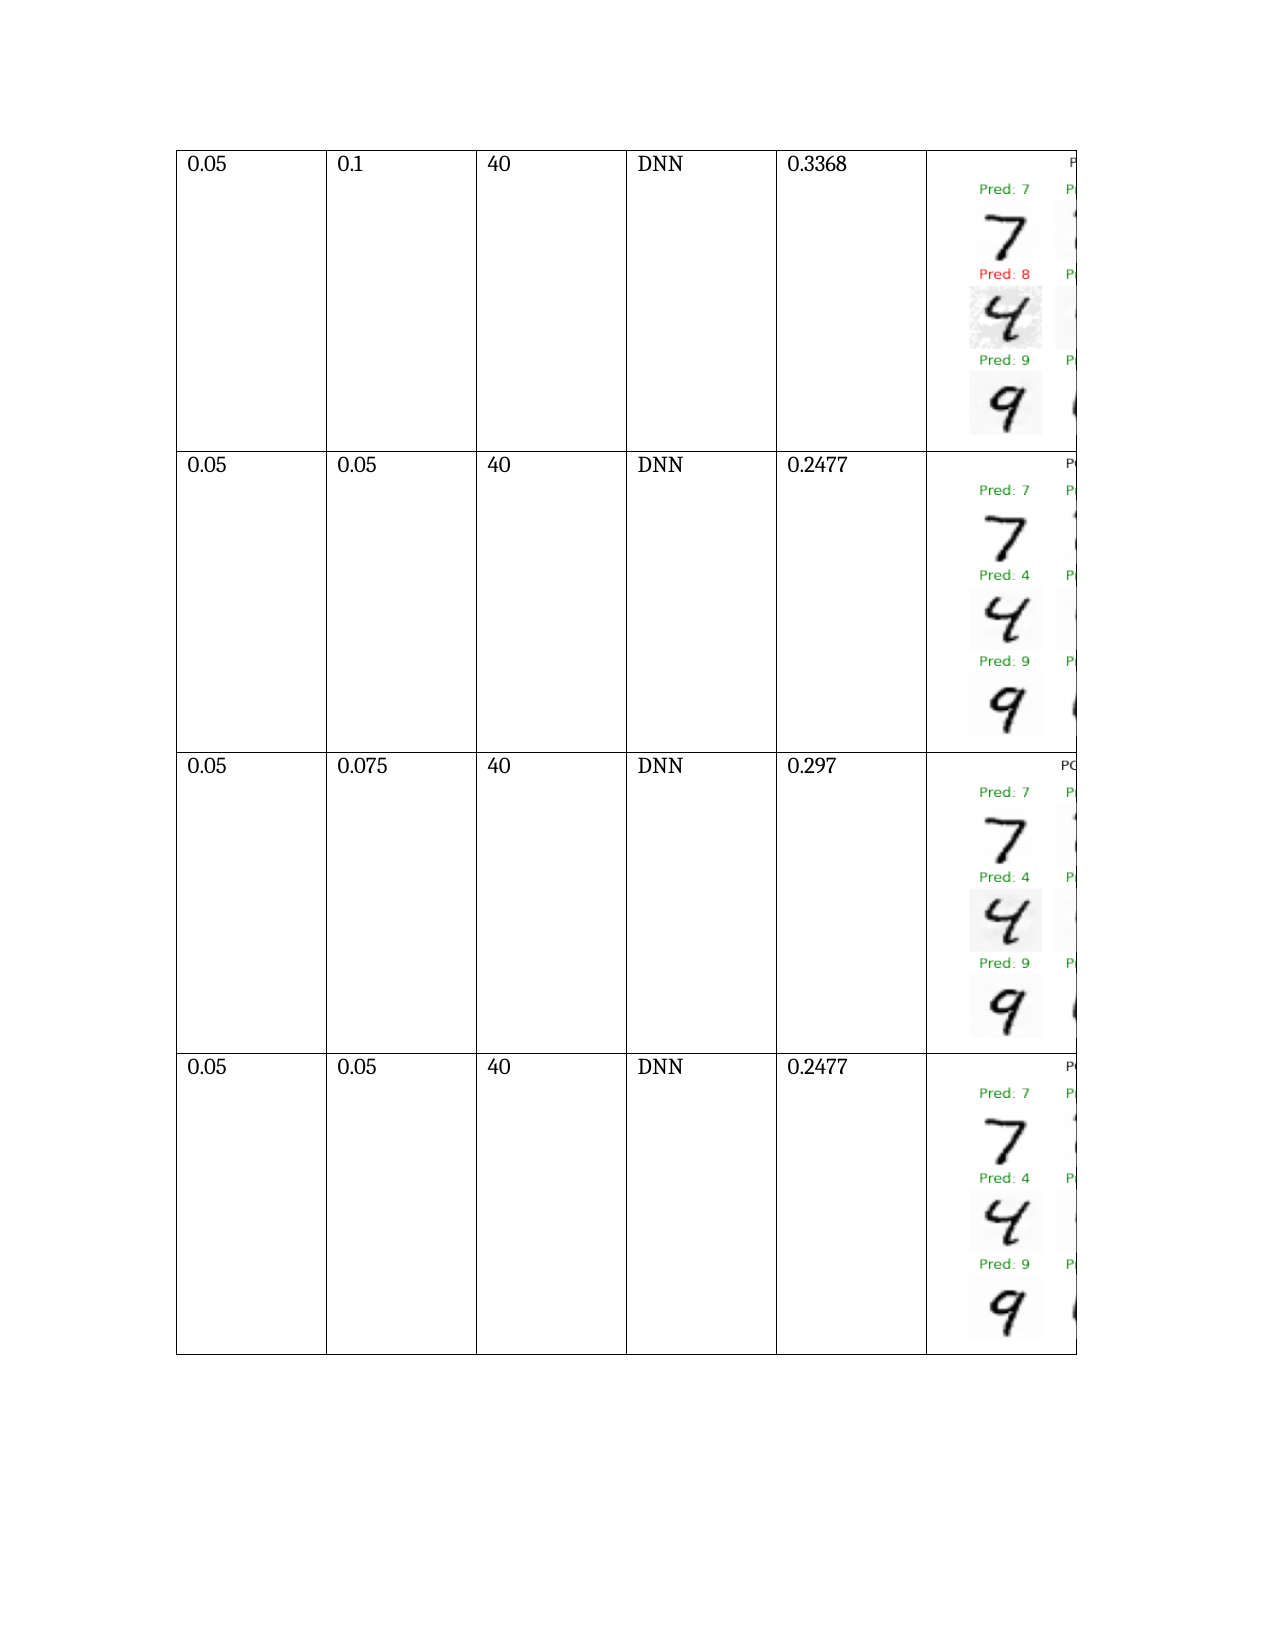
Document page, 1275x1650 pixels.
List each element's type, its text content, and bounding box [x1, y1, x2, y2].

table_cell 40 [477, 151, 626, 451]
table_cell 40 [477, 753, 626, 1053]
table_cell [927, 151, 956, 451]
table_cell 0.2477 [777, 452, 926, 752]
table_cell 0.05 [177, 1054, 326, 1354]
table_cell 0.05 [177, 753, 326, 1053]
table_cell 0.297 [777, 753, 926, 1053]
table_cell 0.3368 [777, 151, 926, 451]
table_cell 0.1 [327, 151, 476, 451]
table_cell DNN [627, 452, 776, 752]
table_cell 40 [477, 452, 626, 752]
table_cell 0.05 [177, 452, 326, 752]
table_cell DNN [627, 1054, 776, 1354]
table_cell [927, 452, 956, 752]
table_cell DNN [627, 753, 776, 1053]
table_cell 0.075 [327, 753, 476, 1053]
table_cell [927, 1054, 956, 1354]
picture [956, 151, 1077, 451]
table_cell 0.05 [177, 151, 326, 451]
table_cell 0.05 [327, 1054, 476, 1354]
picture [956, 753, 1077, 1355]
table_cell [927, 753, 956, 1053]
picture [956, 452, 1077, 752]
table_cell 0.2477 [777, 1054, 926, 1354]
table_cell 0.05 [327, 452, 476, 752]
table_cell DNN [627, 151, 776, 451]
table_cell 40 [477, 1054, 626, 1354]
